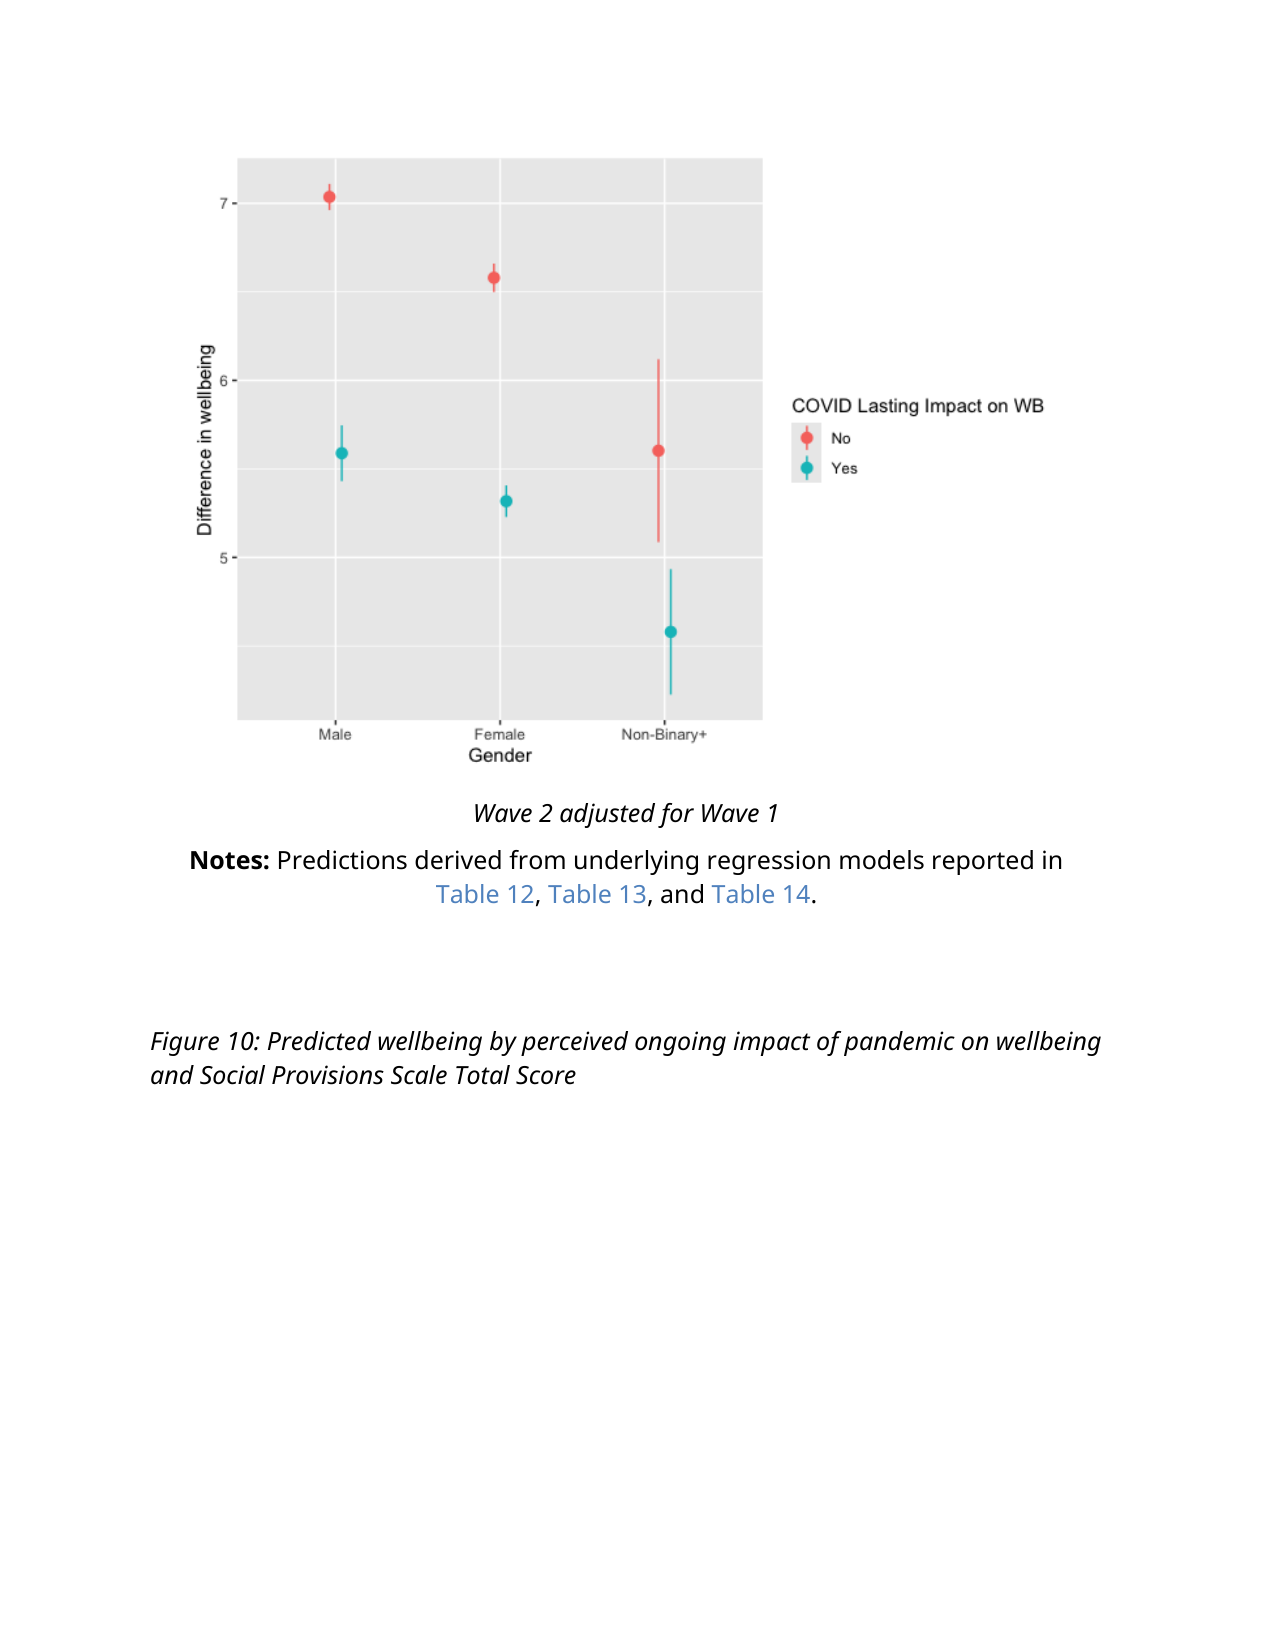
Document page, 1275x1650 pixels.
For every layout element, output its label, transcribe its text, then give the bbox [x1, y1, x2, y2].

picture [188, 150, 1064, 775]
table_header Figure 9: Predicted wellbeing by perceived ongoing impact of pandemic on wellbeing and gender Notes: Predictions derived from underlying regression models reported in Table 12, Table 13, and Table 14. [139, 150, 1114, 931]
table_header Figure 10: Predicted wellbeing by perceived ongoing impact of pandemic on wellbeing and Social Provisions Scale Total Score Notes: Predictions derived from underlying regression models reported in Table 12, Table 13, and Table 14. [139, 1003, 1114, 1104]
